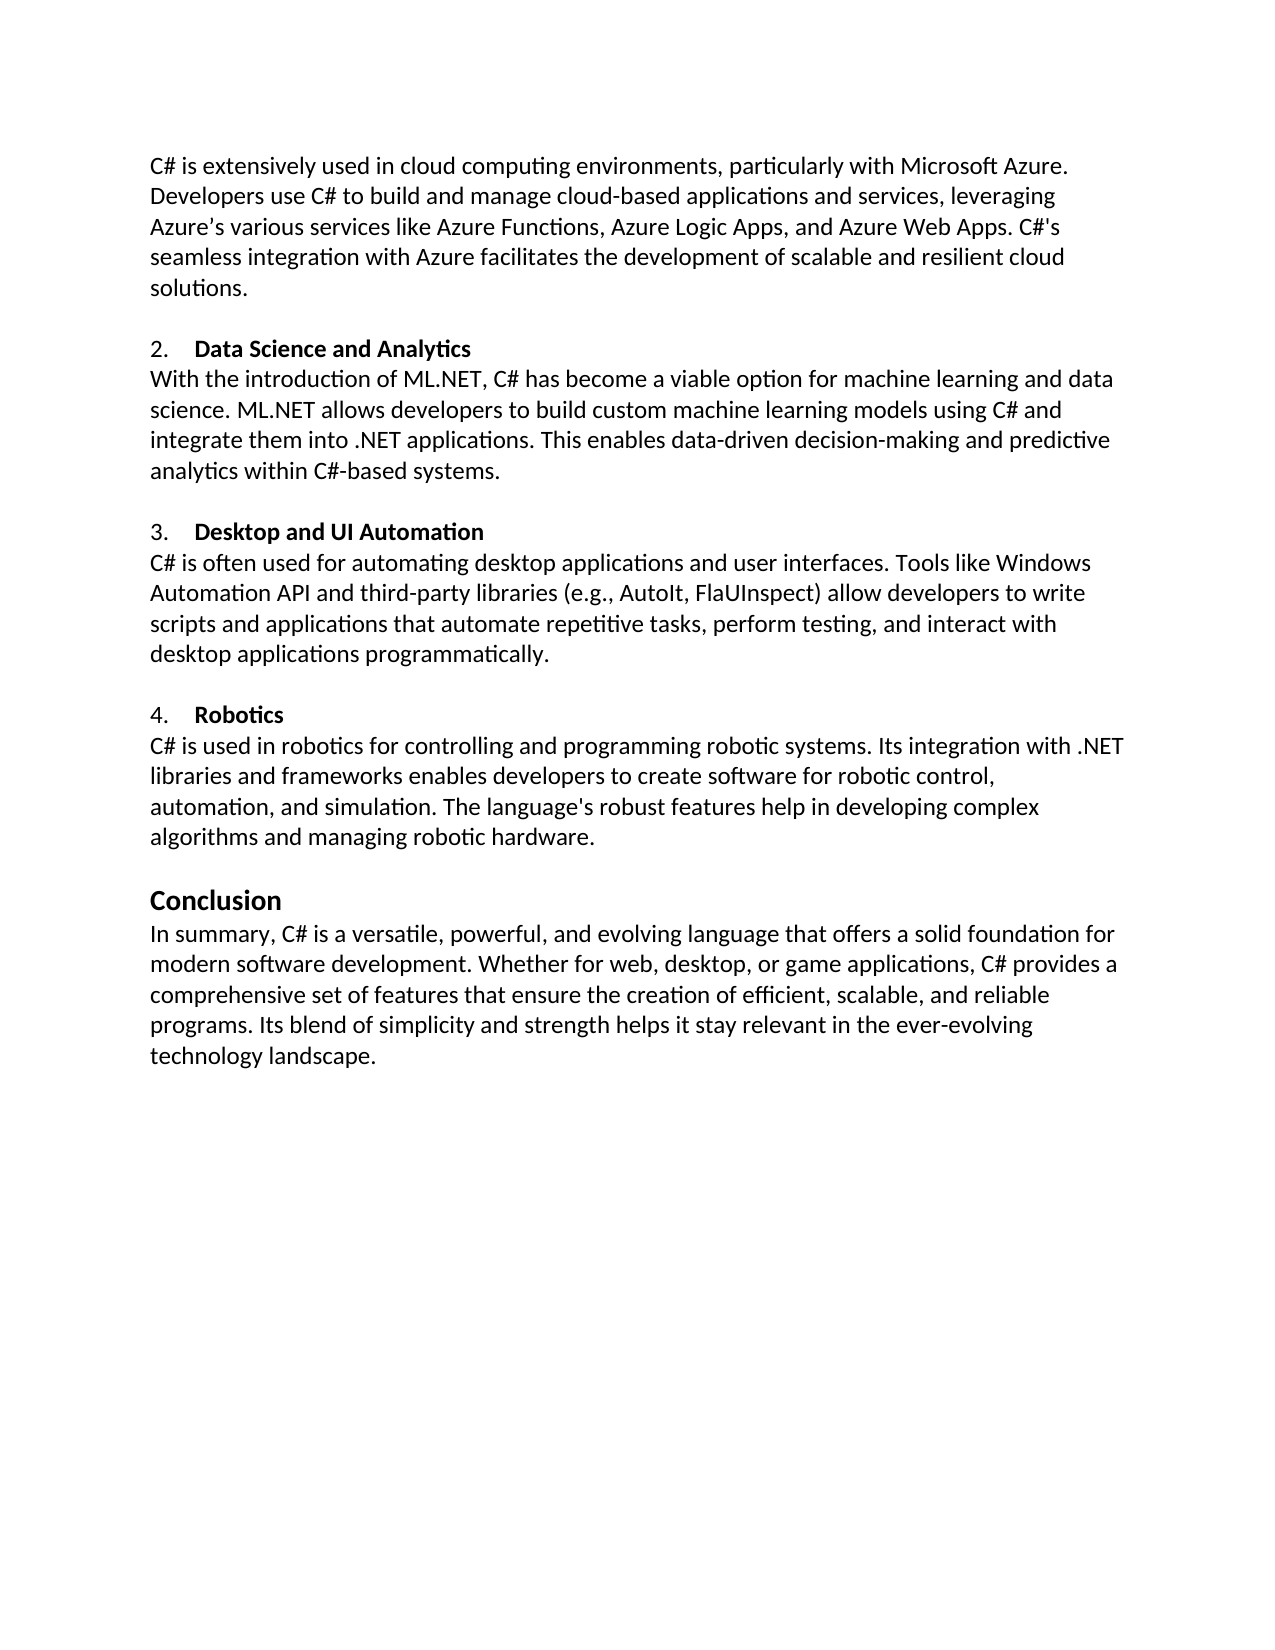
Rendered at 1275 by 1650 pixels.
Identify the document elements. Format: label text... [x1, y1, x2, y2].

text C# is often used for automating desktop applications and user interfaces. Tools like Windows Automation API and third-party libraries (e.g., AutoIt, FlaUInspect) allow developers to write scripts and applications that automate repetitive tasks, perform testing, and interact with desktop applications programmatically. [150, 547, 1125, 669]
list C# is used in robotics for controlling and programming robotic systems. Its integration with .NET libraries and frameworks enables developers to create software for robotic control, automation, and simulation. The language's robust features help in developing complex algorithms and managing robotic hardware. [150, 730, 1125, 852]
list C# is extensively used in cloud computing environments, particularly with Microsoft Azure. Developers use C# to build and manage cloud-based applications and services, leveraging Azure’s various services like Azure Functions, Azure Logic Apps, and Azure Web Apps. C#'s seamless integration with Azure facilitates the development of scalable and resilient cloud solutions. [150, 150, 1125, 303]
list Desktop and UI Automation [150, 516, 1125, 547]
list Robotics [150, 699, 1125, 730]
list Data Science and Analytics [150, 333, 1125, 364]
text Conclusion [150, 882, 1125, 918]
list With the introduction of ML.NET, C# has become a viable option for machine learning and data science. ML.NET allows developers to build custom machine learning models using C# and integrate them into .NET applications. This enables data-driven decision-making and predictive analytics within C#-based systems. [150, 364, 1125, 486]
text In summary, C# is a versatile, powerful, and evolving language that offers a solid foundation for modern software development. Whether for web, desktop, or game applications, C# provides a comprehensive set of features that ensure the creation of efficient, scalable, and reliable programs. Its blend of simplicity and strength helps it stay relevant in the ever-evolving technology landscape. [150, 918, 1125, 1071]
